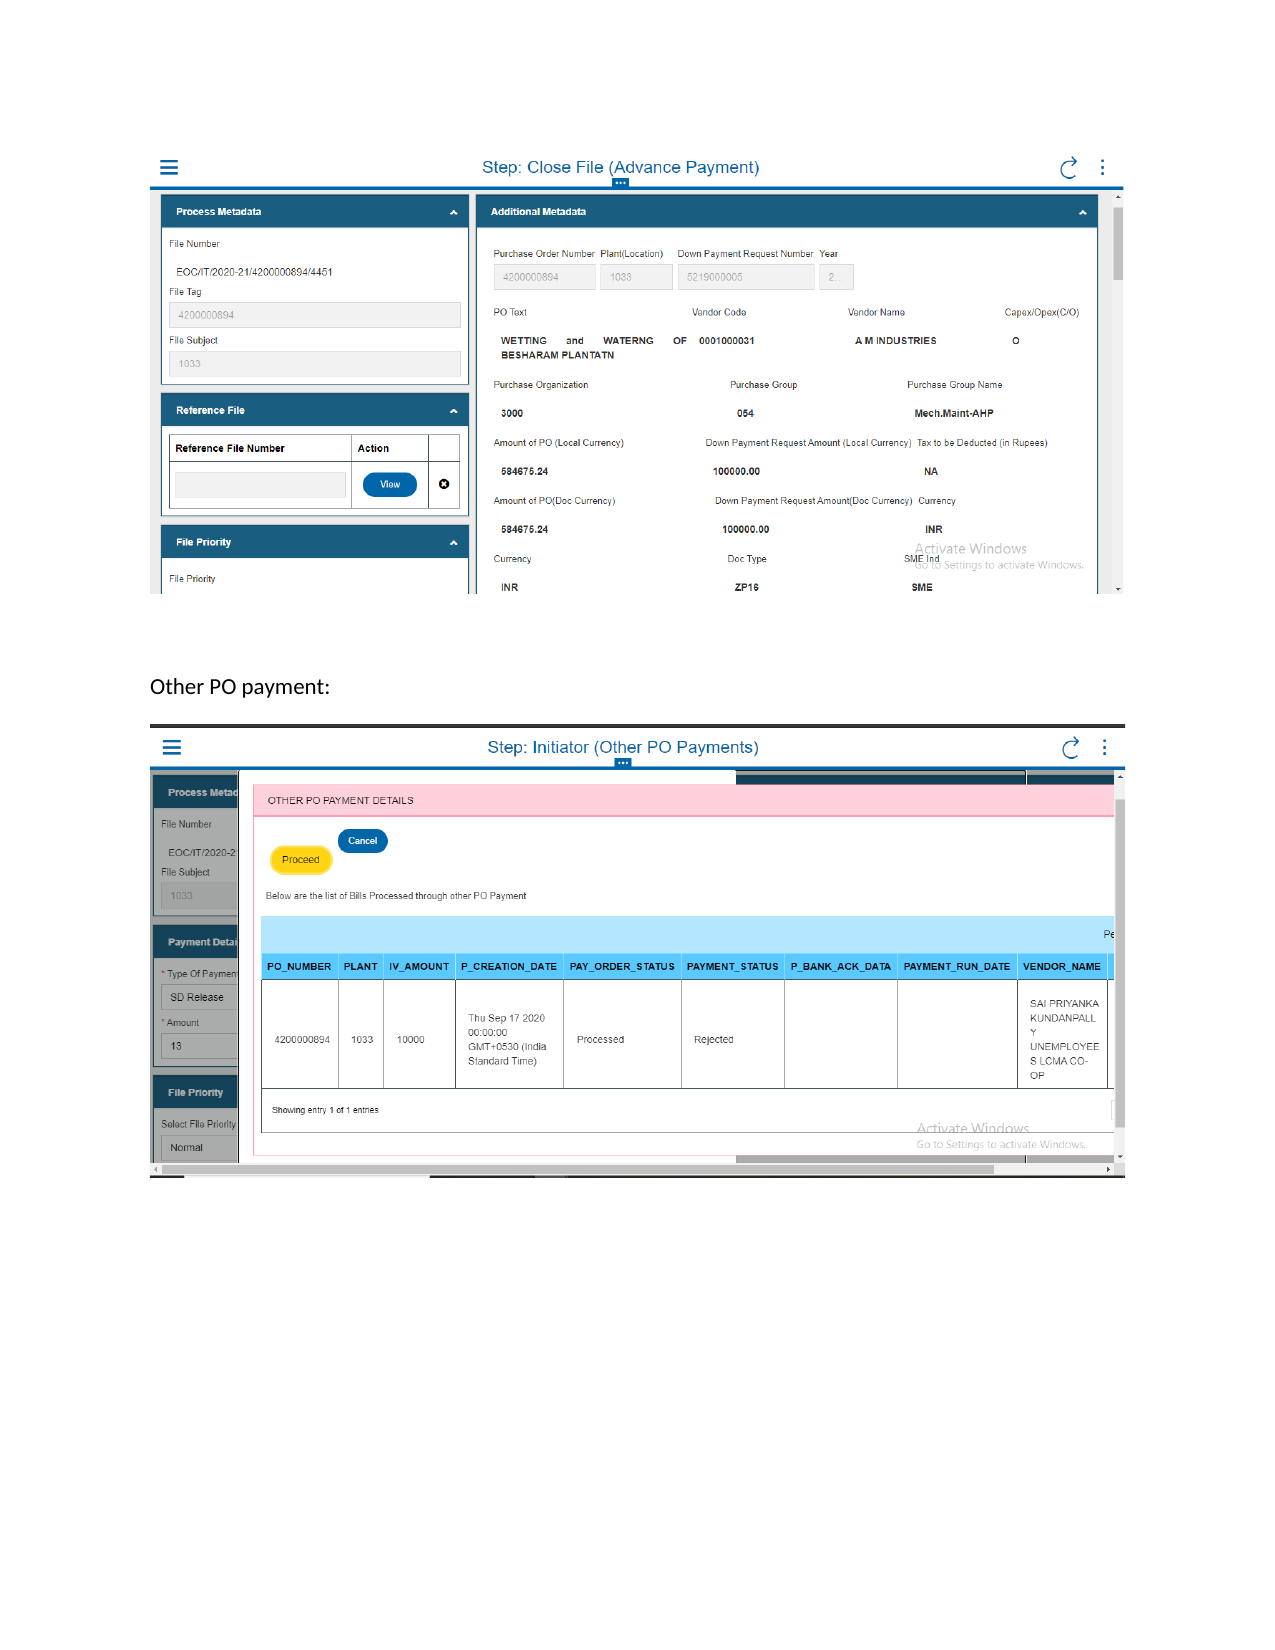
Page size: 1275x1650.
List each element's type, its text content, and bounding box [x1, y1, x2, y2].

picture [150, 724, 1125, 1178]
text Other PO payment: [150, 672, 1125, 700]
picture [150, 150, 1124, 594]
